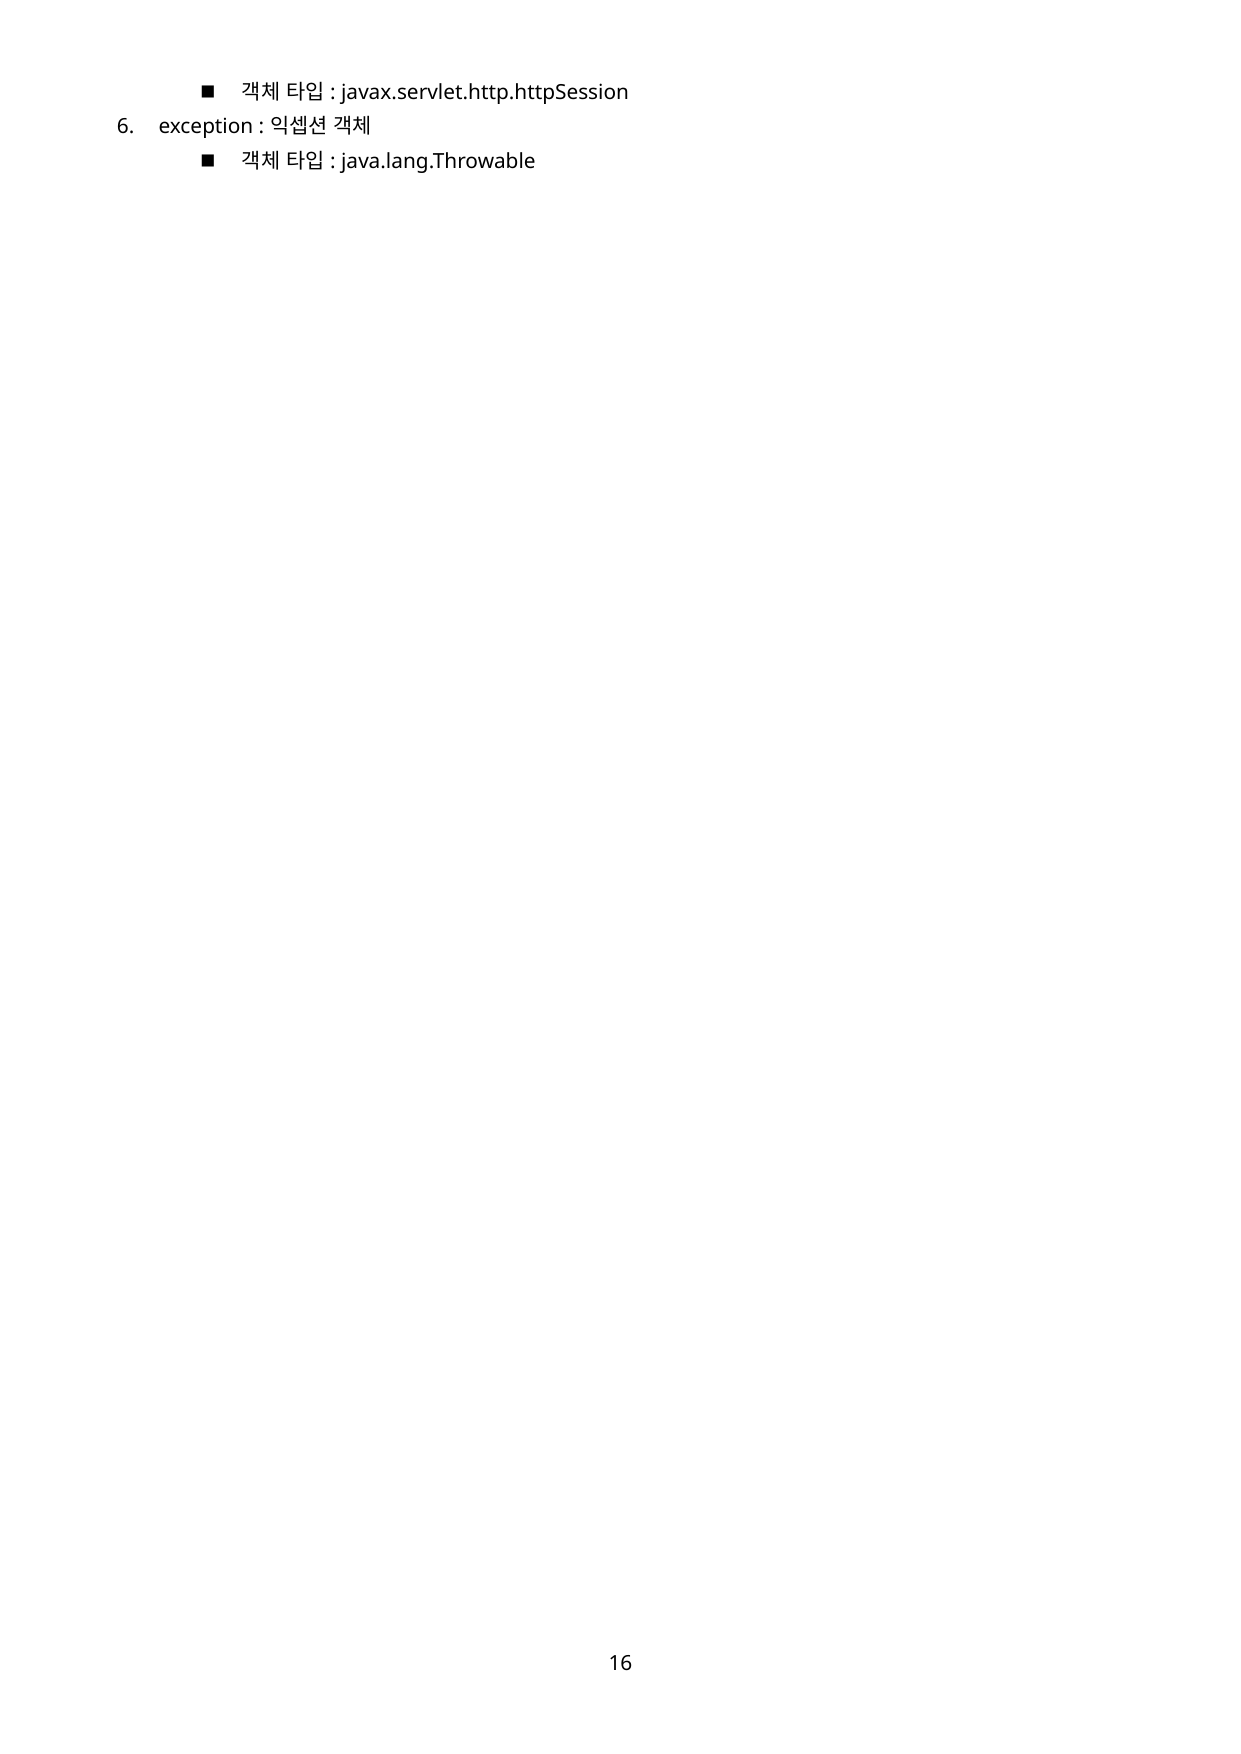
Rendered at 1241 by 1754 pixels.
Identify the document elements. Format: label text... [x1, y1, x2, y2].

list exception : 익셉션 객체 [117, 110, 1165, 140]
list 객체 타입 : java.lang.Throwable [200, 144, 1165, 175]
list 객체 타입 : javax.servlet.http.httpSession [200, 75, 1165, 105]
